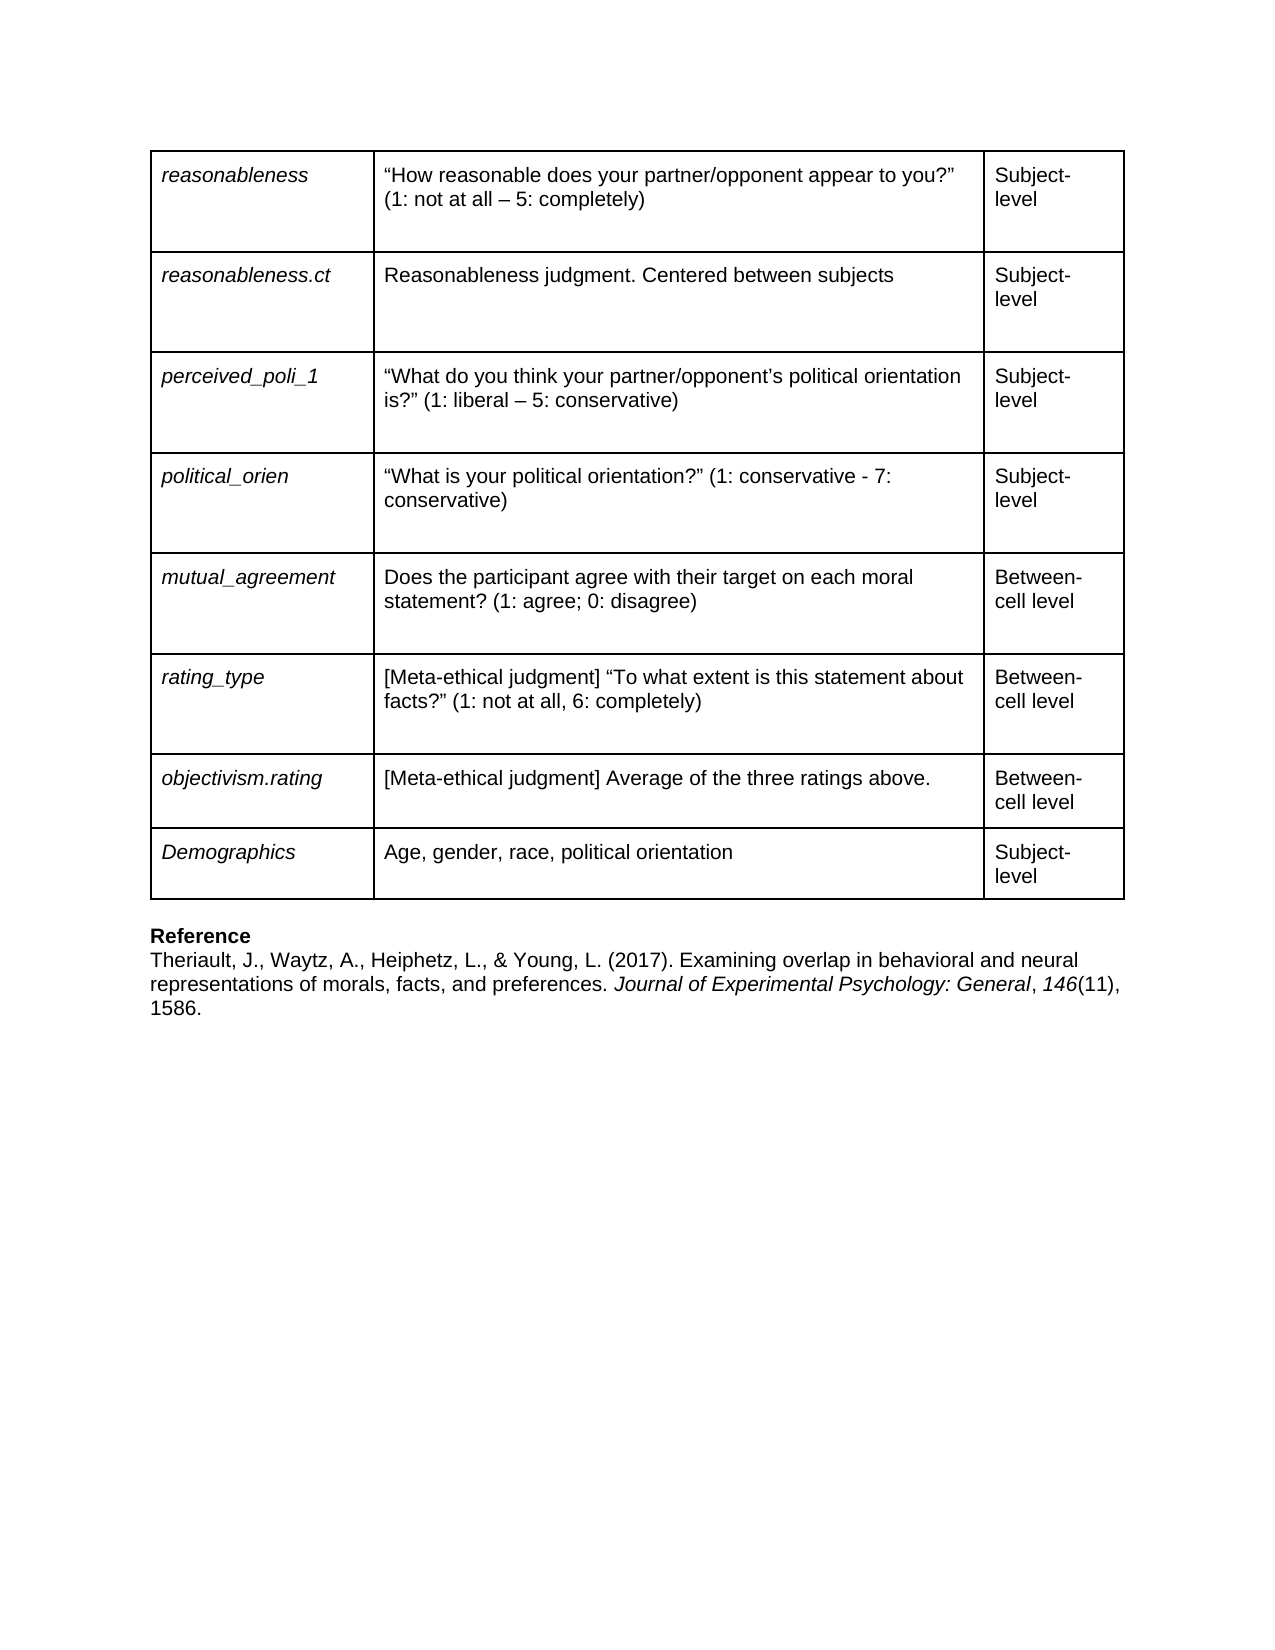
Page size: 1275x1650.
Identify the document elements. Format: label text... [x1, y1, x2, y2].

text Theriault, J., Waytz, A., Heiphetz, L., & Young, L. (2017). Examining overlap in behavioral and neural representations of morals, facts, and preferences. Journal of Experimental Psychology: General, 146(11), 1586. [150, 948, 1125, 1020]
table_cell Between-cell level [985, 554, 1123, 653]
table_cell political_orien [152, 454, 373, 552]
table_cell [Meta-ethical judgment] Average of the three ratings above. [375, 755, 983, 827]
table_cell reasonableness.ct [152, 253, 373, 351]
table_cell Subject-level [985, 353, 1123, 452]
table_cell Subject-level [985, 152, 1123, 251]
text Reference [150, 924, 1125, 948]
table_cell Age, gender, race, political orientation [375, 829, 983, 898]
table_cell “How reasonable does your partner/opponent appear to you?” (1: not at all – 5: completely) [375, 152, 983, 251]
table_cell Demographics [152, 829, 373, 898]
table_cell [Meta-ethical judgment] “To what extent is this statement about facts?” (1: not at all, 6: completely) [375, 655, 983, 753]
table_cell rating_type [152, 655, 373, 753]
table_cell Between-cell level [985, 755, 1123, 827]
table_cell “What is your political orientation?” (1: conservative - 7: conservative) [375, 454, 983, 552]
table_cell objectivism.rating [152, 755, 373, 827]
table_cell Does the participant agree with their target on each moral statement? (1: agree; 0: disagree) [375, 554, 983, 653]
table_cell reasonableness [152, 152, 373, 251]
table_cell “What do you think your partner/opponent’s political orientation is?” (1: liberal – 5: conservative) [375, 353, 983, 452]
table_cell Reasonableness judgment. Centered between subjects [375, 253, 983, 351]
table_cell mutual_agreement [152, 554, 373, 653]
table_cell Subject-level [985, 253, 1123, 351]
table_cell Subject-level [985, 454, 1123, 552]
table_cell Subject-level [985, 829, 1123, 898]
table_cell Between-cell level [985, 655, 1123, 753]
table_cell perceived_poli_1 [152, 353, 373, 452]
